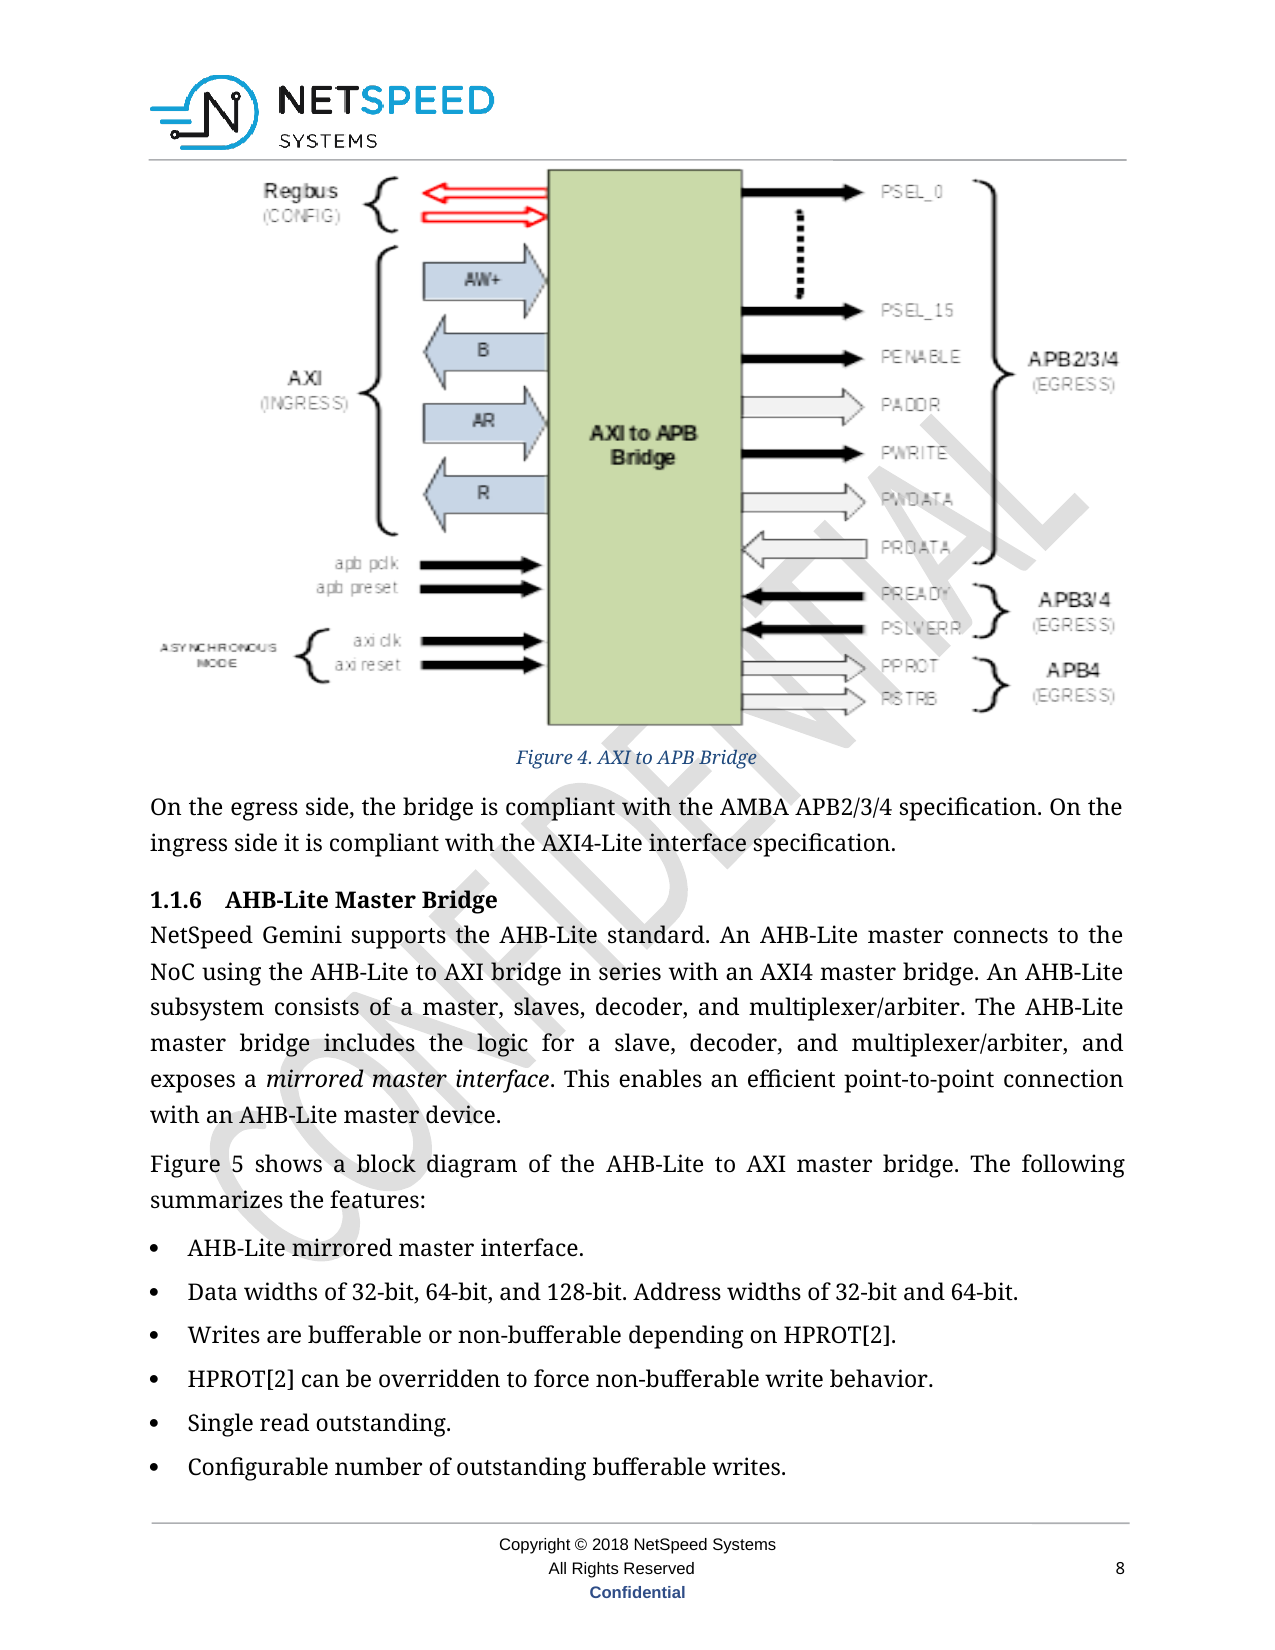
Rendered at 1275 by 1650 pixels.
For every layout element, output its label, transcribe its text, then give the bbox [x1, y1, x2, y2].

list Configurable number of outstanding bufferable writes. [150, 1451, 1125, 1482]
picture [150, 75, 495, 150]
list Data widths of 32-bit, 64-bit, and 128-bit. Address widths of 32-bit and 64-bit. [150, 1276, 1125, 1307]
list Writes are bufferable or non-bufferable depending on HPROT[2]. [150, 1319, 1125, 1351]
list AHB-Lite mirrored master interface. [150, 1232, 1125, 1263]
subtitle AHB-Lite Master Bridge [150, 883, 1125, 915]
list Single read outstanding. [150, 1407, 1125, 1438]
text NetSpeed Gemini supports the AHB-Lite standard. An AHB-Lite master connects to the NoC using the AHB-Lite to AXI bridge in series with an AXI4 master bridge. An AHB-Lite subsystem consists of a master, slaves, decoder, and multiplexer/arbiter. The AHB-Lite master bridge includes the logic for a slave, decoder, and multiplexer/arbiter, and exposes a mirrored master interface. This enables an efficient point-to-point connection with an AHB-Lite master device. [150, 919, 1125, 1130]
list HPROT[2] can be overridden to force non-bufferable write behavior. [150, 1363, 1125, 1394]
text On the egress side, the bridge is compliant with the AMBA APB2/3/4 specification. On the ingress side it is compliant with the AXI4-Lite interface specification. [150, 791, 1125, 858]
